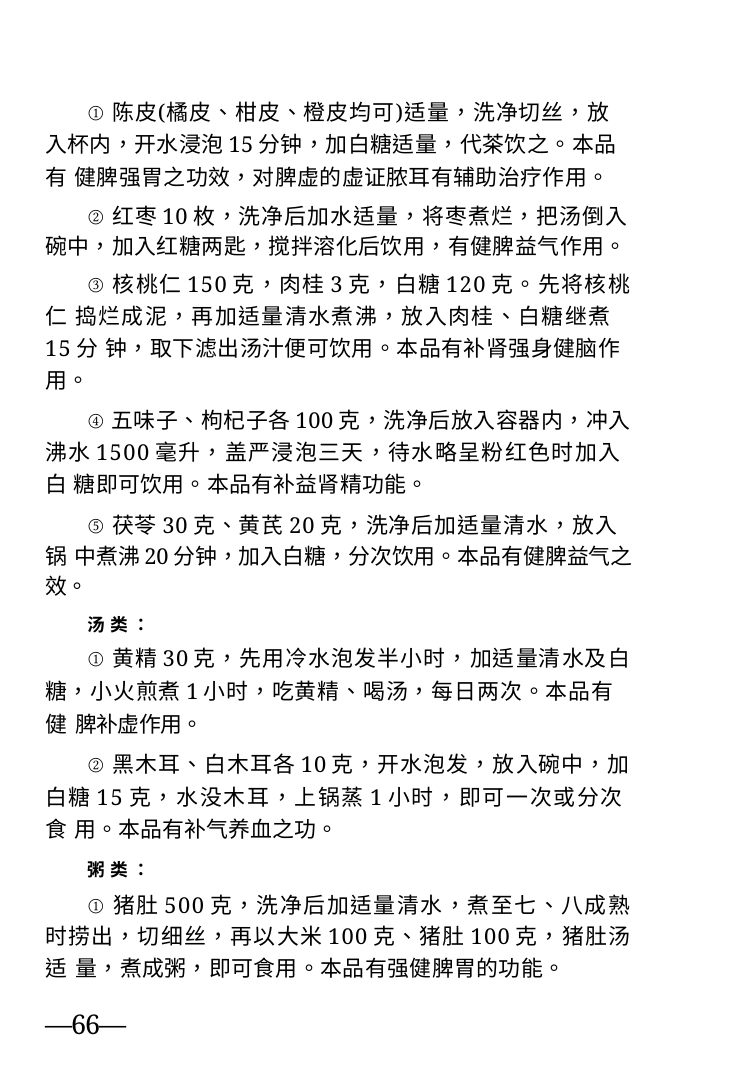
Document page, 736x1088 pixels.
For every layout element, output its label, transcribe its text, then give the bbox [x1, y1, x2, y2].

text ② 黑木耳、白木耳各10克，开水泡发，放入碗中，加 白糖15克，水没木耳，上锅蒸1小时，即可一次或分次食 用。本品有补气养血之功。 [45, 749, 630, 844]
text ③ 核桃仁150克，肉桂3克，白糖120克。先将核桃仁 捣烂成泥，再加适量清水煮沸，放入肉桂、白糖继煮15分 钟，取下滤出汤汁便可饮用。本品有补肾强身健脑作用。 [45, 269, 631, 395]
text ① 猪肚500克，洗净后加适量清水，煮至七、八成熟 时捞出，切细丝，再以大米100克、猪肚100克，猪肚汤适 量，煮成粥，即可食用。本品有强健脾胃的功能。 [45, 890, 631, 983]
text ⑤ 茯苓30克、黄芪20克，洗净后加适量清水，放入锅 中煮沸20分钟，加入白糖，分次饮用。本品有健脾益气之效。 [45, 510, 637, 601]
text ① 黄精30克，先用冷水泡发半小时，加适量清水及白 糖，小火煎煮1小时，吃黄精、喝汤，每日两次。本品有健 脾补虚作用。 [45, 643, 631, 739]
text ④ 五味子、枸杞子各100克，洗净后放入容器内，冲入 沸水1500毫升，盖严浸泡三天，待水略呈粉红色时加入白 糖即可饮用。本品有补益肾精功能。 [45, 404, 631, 498]
text ② 红枣10枚，洗净后加水适量，将枣煮烂，把汤倒入 碗中，加入红糖两匙，搅拌溶化后饮用，有健脾益气作用。 [45, 201, 629, 261]
text 粥 类 ： [88, 859, 637, 881]
text ① 陈皮(橘皮、柑皮、橙皮均可)适量，洗净切丝，放 入杯内，开水浸泡15分钟，加白糖适量，代茶饮之。本品有 健脾强胃之功效，对脾虚的虚证脓耳有辅助治疗作用。 [45, 97, 629, 191]
text 汤 类 ： [88, 613, 637, 636]
